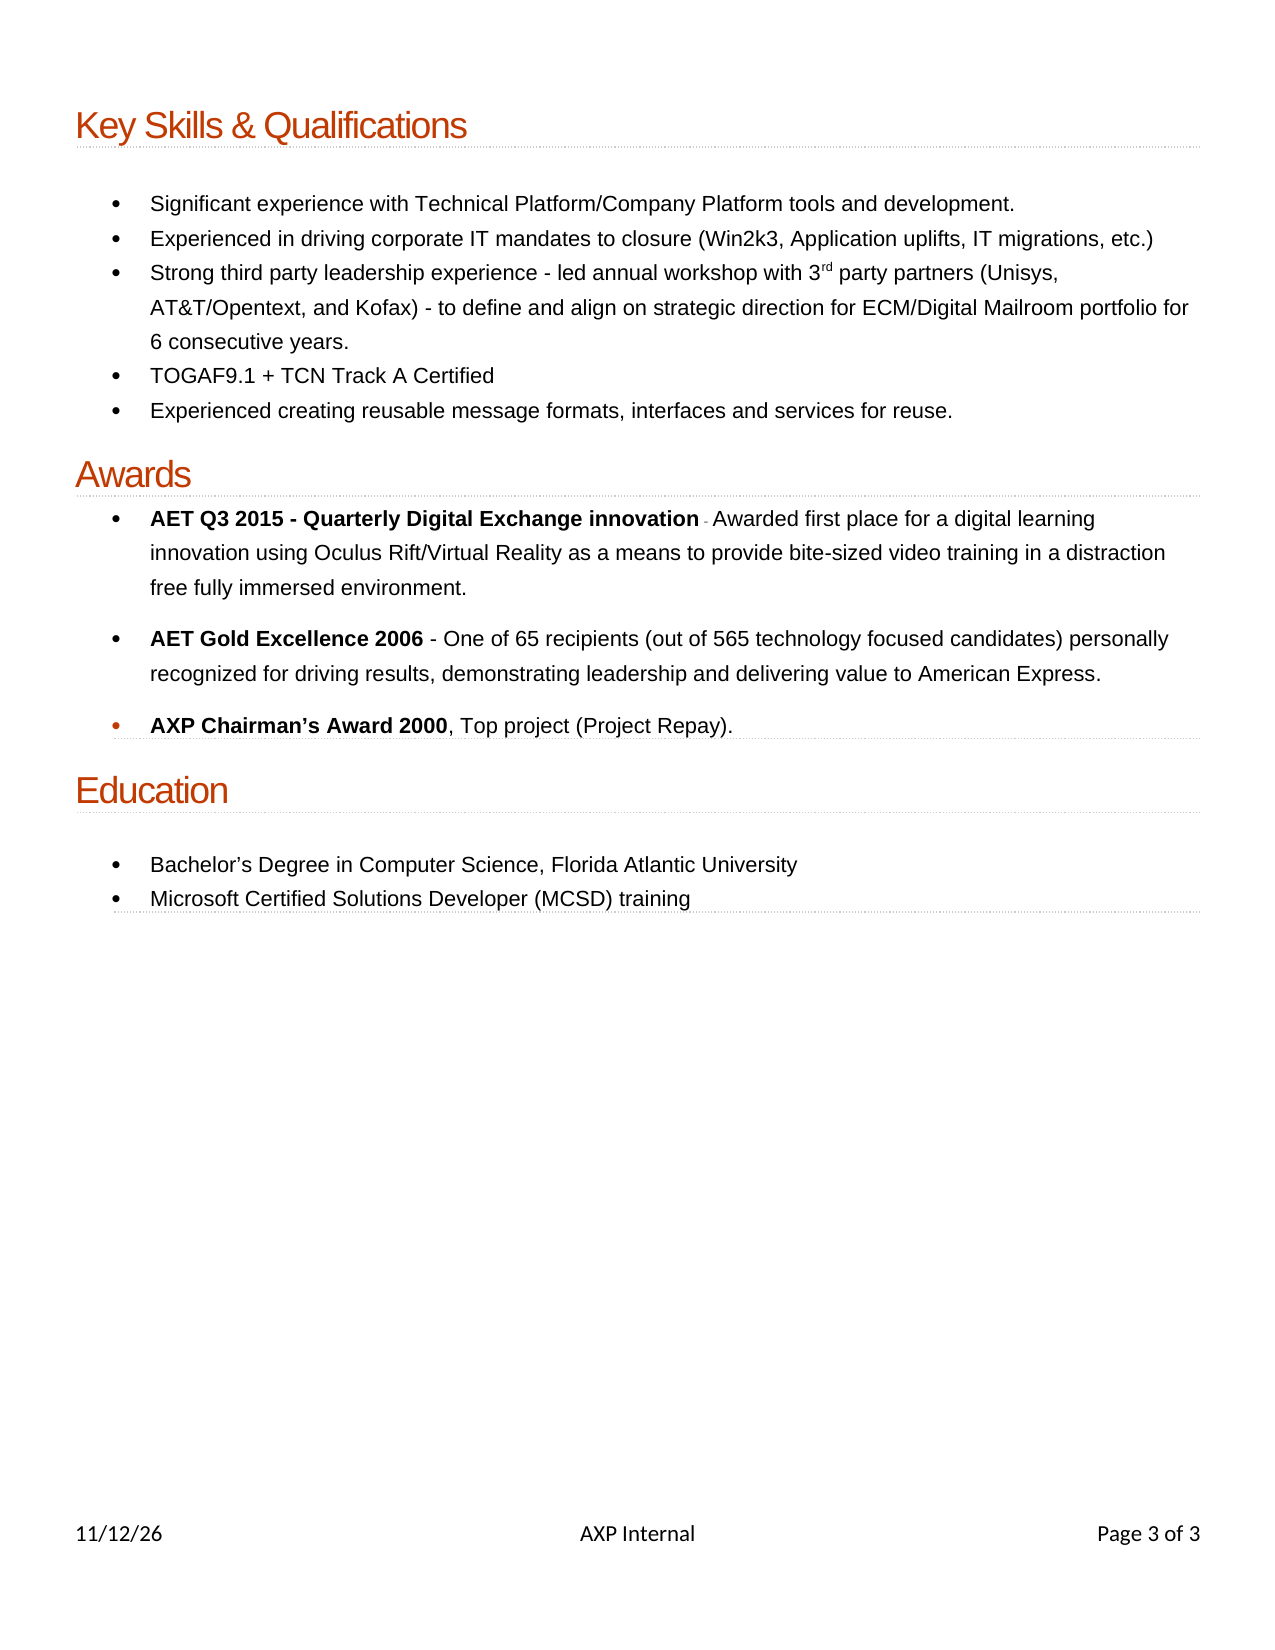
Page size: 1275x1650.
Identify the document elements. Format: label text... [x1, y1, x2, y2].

list AXP Chairman’s Award 2000, Top project (Project Repay). [112, 703, 1200, 739]
list Significant experience with Technical Platform/Company Platform tools and development. [112, 182, 1200, 216]
text Education [75, 768, 1200, 813]
list Experienced in driving corporate IT mandates to closure (Win2k3, Application uplifts, IT migrations, etc.) [112, 216, 1200, 251]
text Key Skills & Qualifications [75, 103, 1200, 148]
list AET Q3 2015 - Quarterly Digital Exchange innovation - Awarded first place for a digital learning innovation using Oculus Rift/Virtual Reality as a means to provide bite-sized video training in a distraction free fully immersed environment. [112, 497, 1200, 600]
text Awards [75, 452, 1200, 497]
list Bachelor’s Degree in Computer Science, Florida Atlantic University [112, 842, 1200, 877]
list AET Gold Excellence 2006 - One of 65 recipients (out of 565 technology focused candidates) personally recognized for driving results, demonstrating leadership and delivering value to American Express. [112, 617, 1200, 686]
list Strong third party leadership experience - led annual workshop with 3rd party partners (Unisys, AT&T/Opentext, and Kofax) - to define and align on strategic direction for ECM/Digital Mailroom portfolio for 6 consecutive years. [112, 251, 1200, 354]
list Microsoft Certified Solutions Developer (MCSD) training [112, 877, 1200, 913]
list TOGAF9.1 + TCN Track A Certified [112, 354, 1200, 388]
list Experienced creating reusable message formats, interfaces and services for reuse. [112, 388, 1200, 423]
